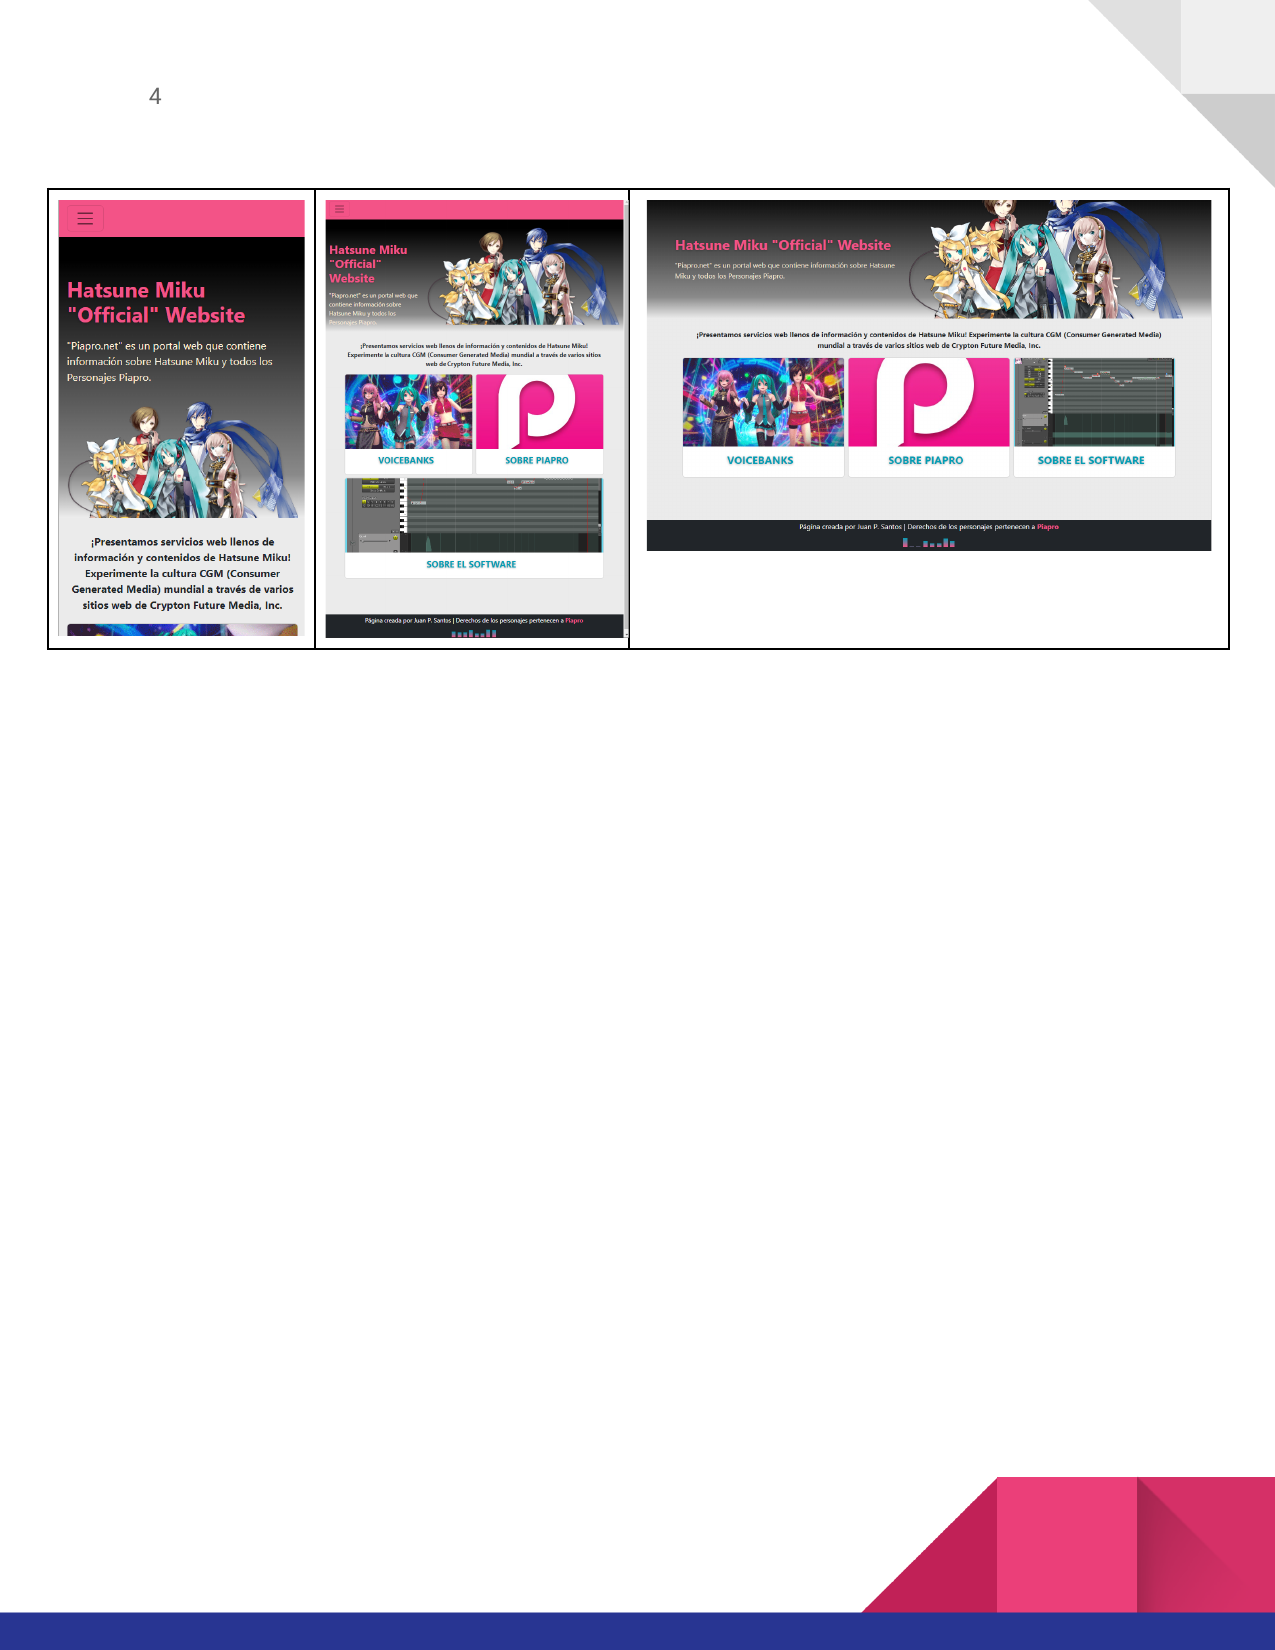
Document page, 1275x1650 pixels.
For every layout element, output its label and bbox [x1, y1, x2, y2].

picture [646, 200, 1212, 551]
picture [1087, 0, 1275, 188]
table_cell [49, 190, 314, 648]
table_cell [316, 190, 628, 648]
picture [0, 1475, 1275, 1650]
picture [58, 200, 305, 636]
picture [325, 200, 629, 638]
table_cell [630, 190, 1228, 648]
